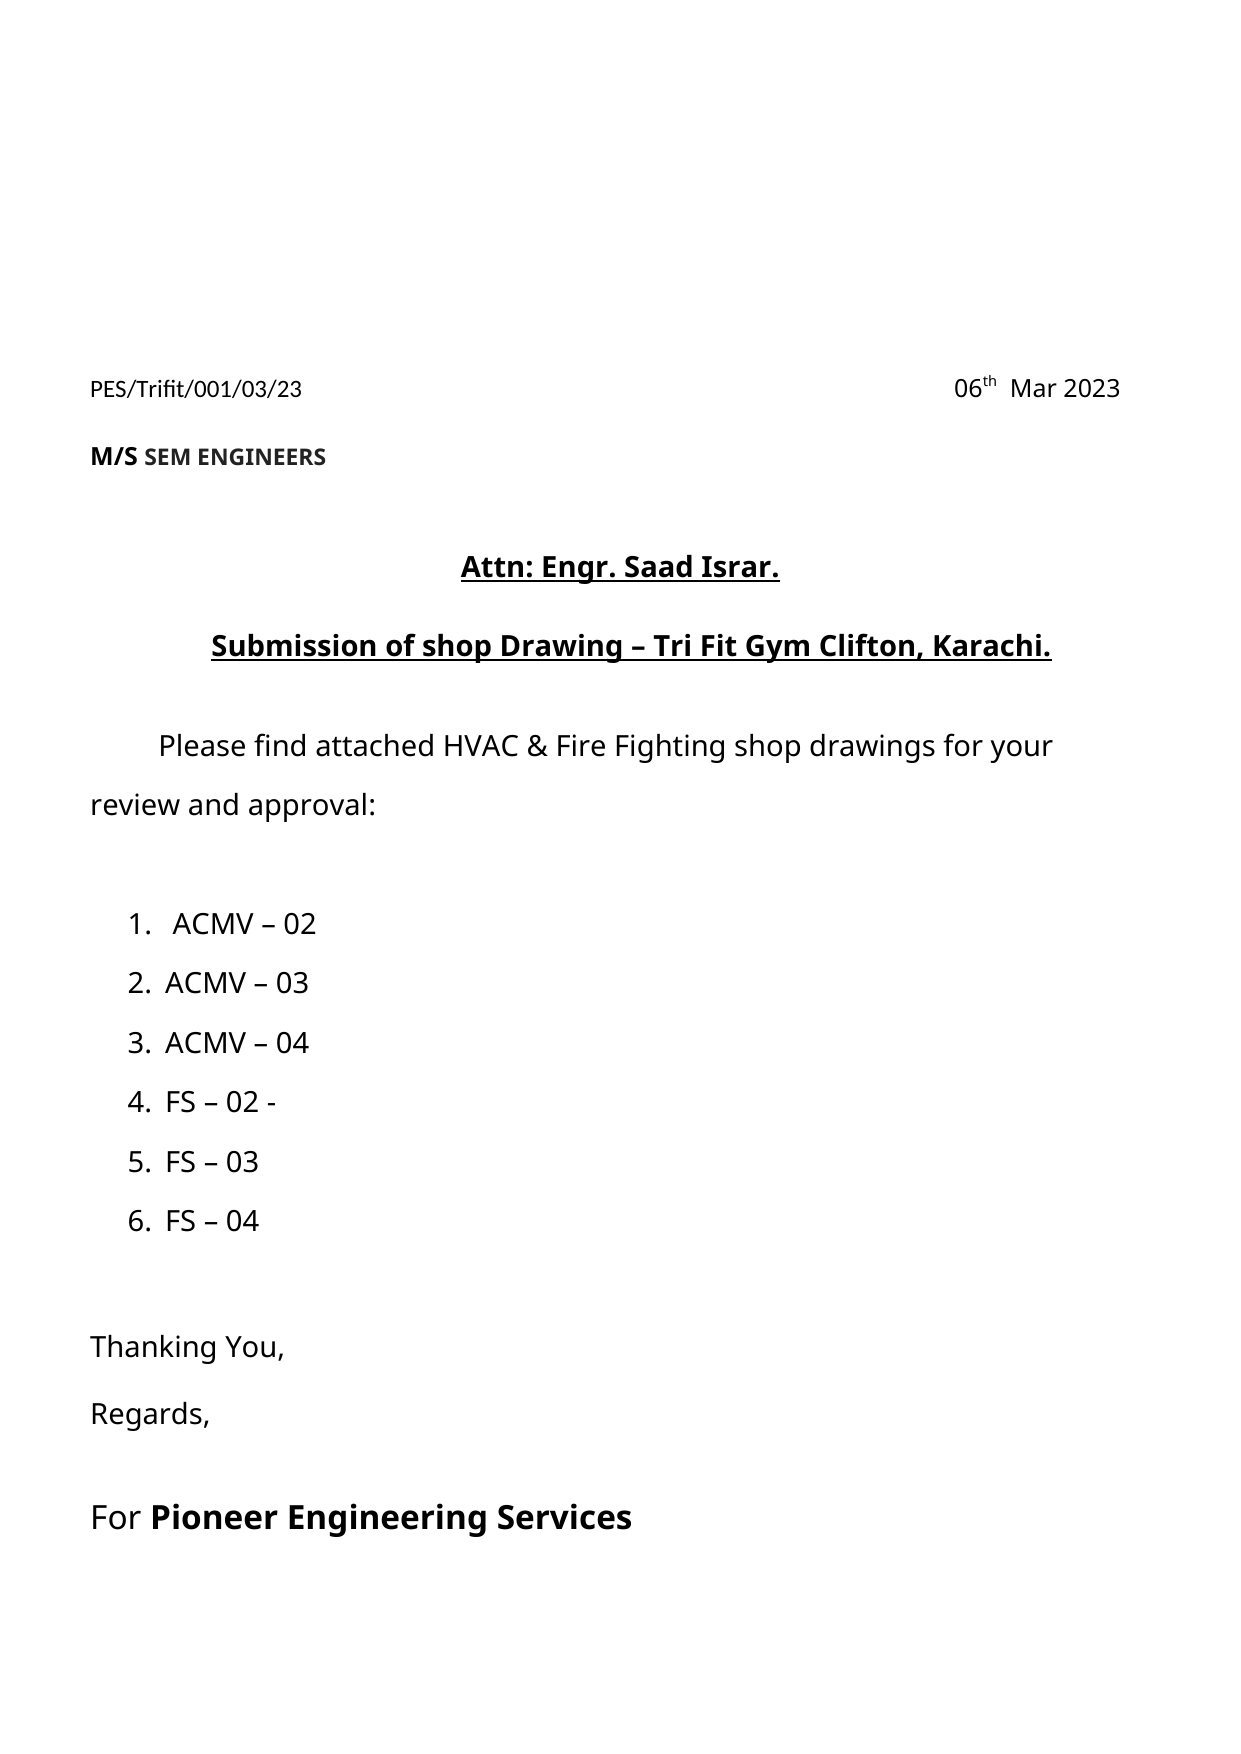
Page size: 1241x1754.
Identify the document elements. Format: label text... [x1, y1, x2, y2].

text For Pioneer Engineering Services [90, 1494, 1150, 1539]
list ACMV – 02 [127, 903, 1150, 943]
list ACMV – 04 [127, 1022, 1150, 1062]
list FS – 03 [127, 1141, 1150, 1181]
text Submission of shop Drawing – Tri Fit Gym Clifton, Karachi. [90, 626, 1150, 665]
text Please find attached HVAC & Fire Fighting shop drawings for your review and approval: [90, 725, 1150, 824]
text Regards, [90, 1393, 1150, 1433]
list ACMV – 03 [127, 963, 1150, 1002]
text Thanking You, [90, 1327, 1150, 1366]
text PES/Trifit/001/03/23 06th Mar 2023 [90, 370, 1150, 404]
list FS – 04 [127, 1201, 1150, 1240]
text M/S SEM ENGINEERS [90, 438, 1150, 473]
text Attn: Engr. Saad Israr. [90, 546, 1150, 586]
list FS – 02 - [127, 1082, 1150, 1121]
